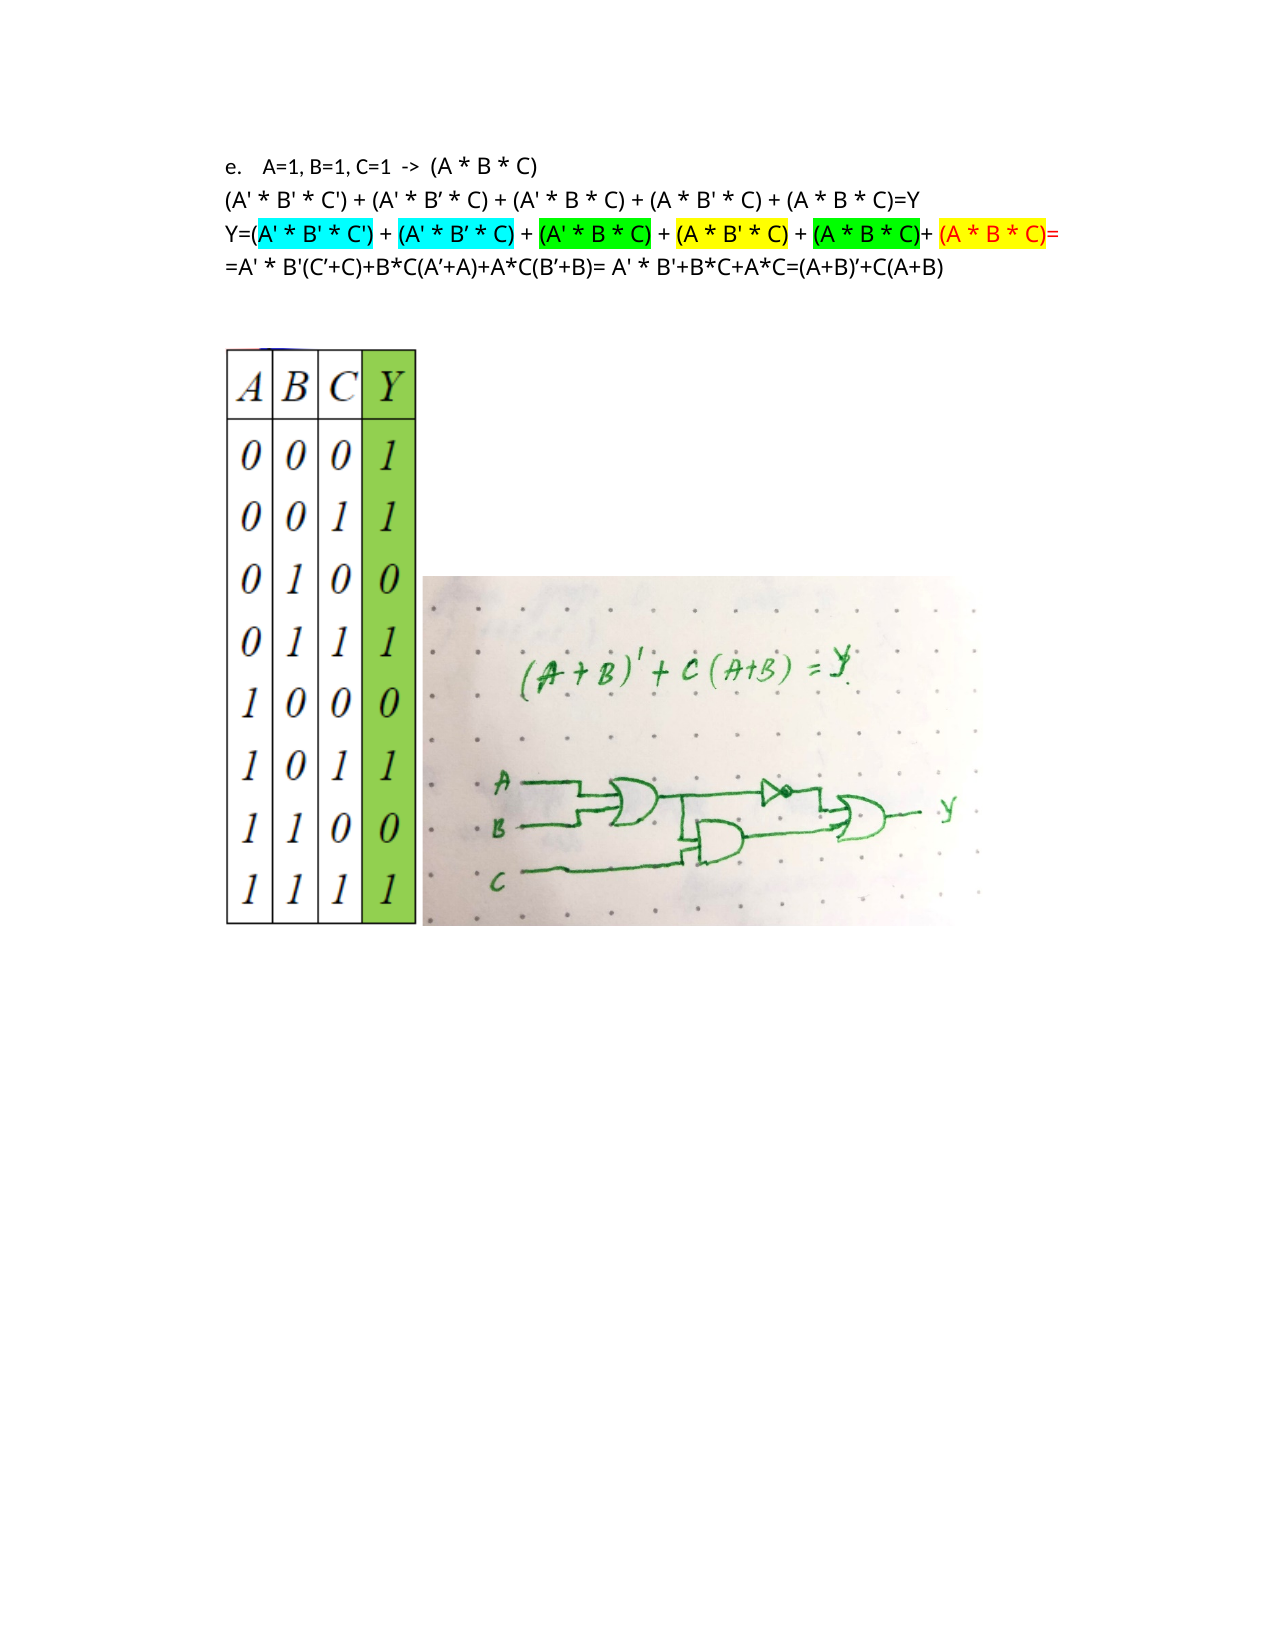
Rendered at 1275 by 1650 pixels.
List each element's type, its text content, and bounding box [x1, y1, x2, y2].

picture [225, 348, 418, 926]
list =A' * B'(C’+C)+B*C(A’+A)+A*C(B’+B)= A' * B'+B*C+A*C=(A+B)’+C(A+B) [225, 251, 1125, 282]
list A=1, B=1, C=1 -> (A * B * C) [225, 150, 1125, 181]
list (A' * B' * C') + (A' * B’ * C) + (A' * B * C) + (A * B' * C) + (A * B * C)=Y [225, 184, 1125, 215]
picture [422, 576, 984, 926]
list Y=(A' * B' * C') + (A' * B’ * C) + (A' * B * C) + (A * B' * C) + (A * B * C)+ (A * B * C)= [225, 217, 1125, 249]
